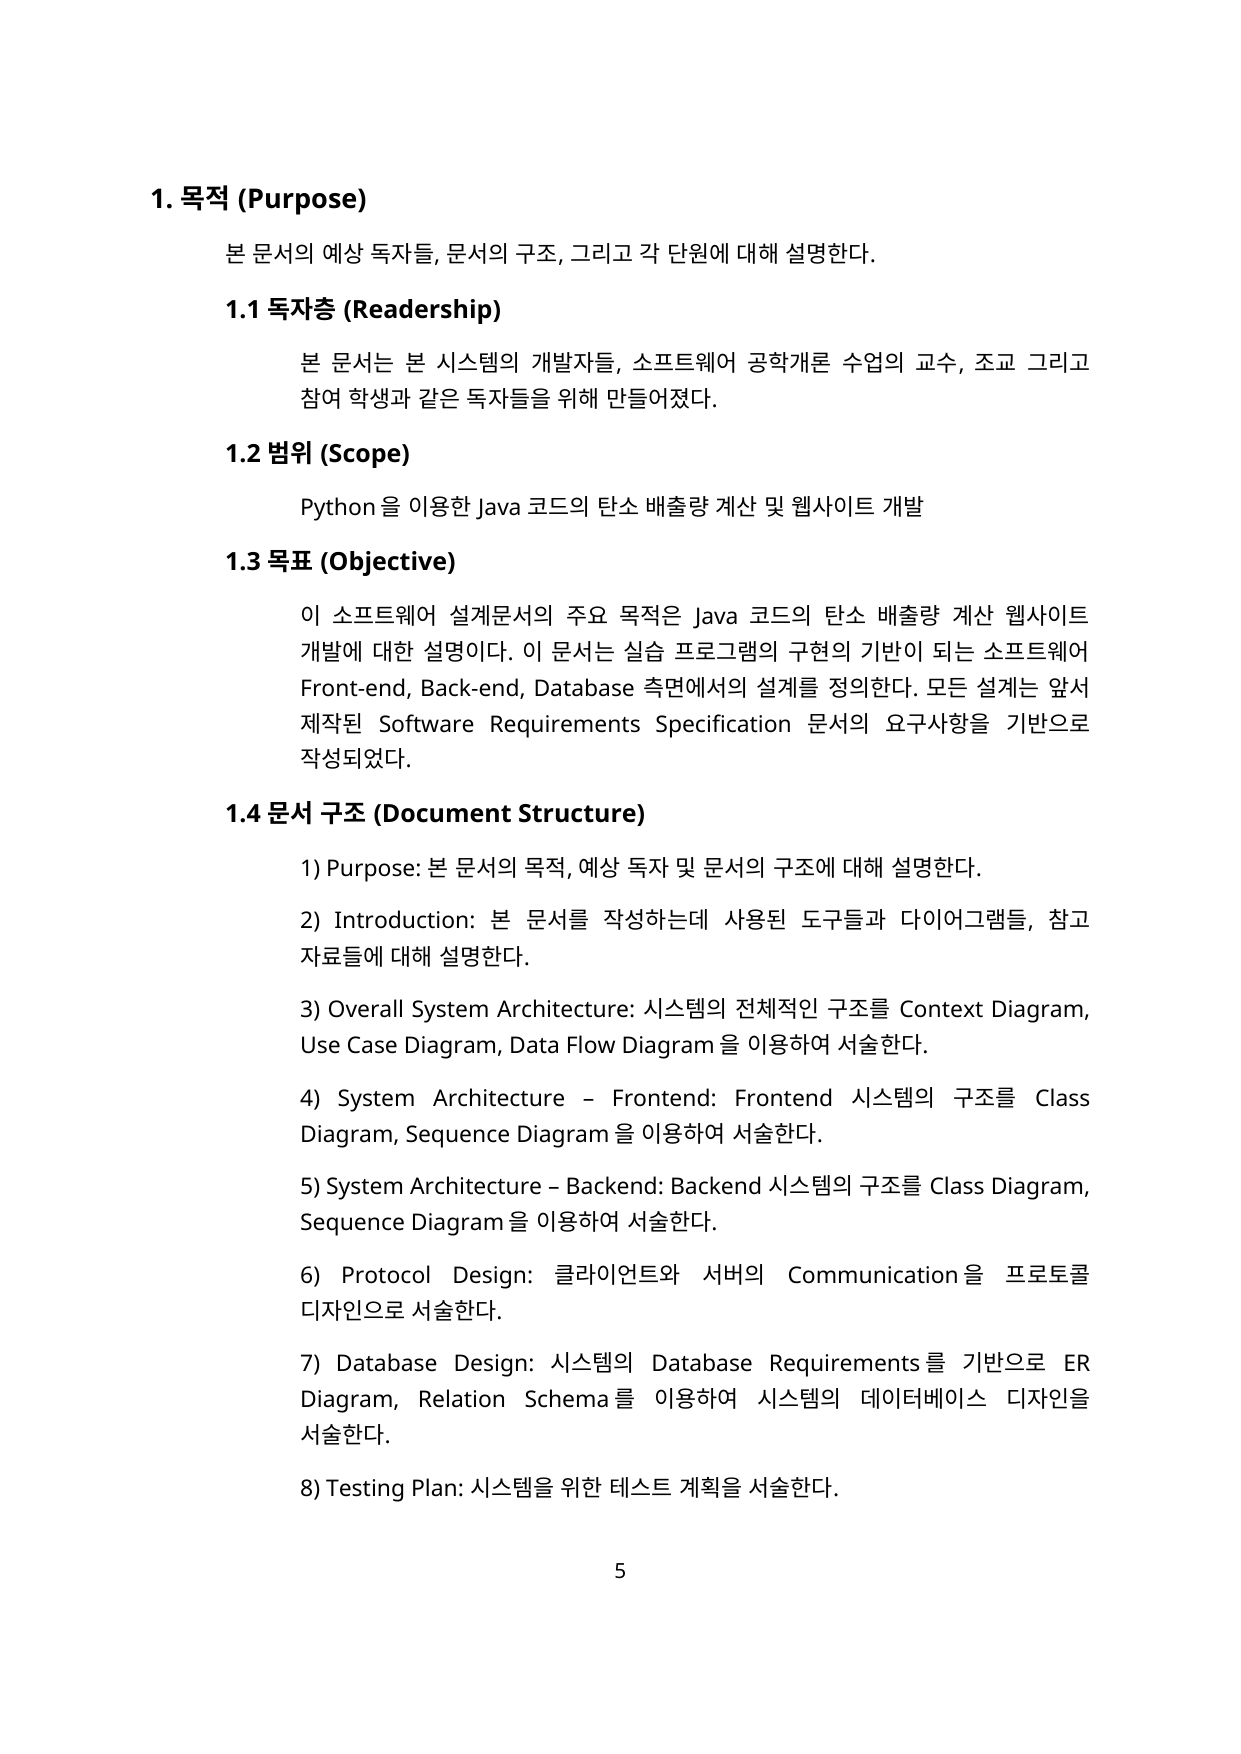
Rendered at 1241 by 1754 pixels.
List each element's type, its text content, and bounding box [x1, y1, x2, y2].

text 7) Database Design: 시스템의 Database Requirements를 기반으로 ER Diagram, Relation Schema를 이용하여 시스템의 데이터베이스 디자인을 서술한다. [300, 1345, 1090, 1450]
text 5) System Architecture – Backend: Backend 시스템의 구조를 Class Diagram, Sequence Diagram을 이용하여 서술한다. [300, 1168, 1090, 1237]
text 8) Testing Plan: 시스템을 위한 테스트 계획을 서술한다. [150, 1469, 1090, 1503]
text 1.4 문서 구조 (Document Structure) [150, 794, 1090, 830]
text 1) Purpose: 본 문서의 목적, 예상 독자 및 문서의 구조에 대해 설명한다. [150, 850, 1090, 883]
text Python을 이용한 Java 코드의 탄소 배출량 계산 및 웹사이트 개발 [225, 489, 1090, 523]
text 1.1 독자층 (Readership) [150, 289, 1090, 326]
text 6) Protocol Design: 클라이언트와 서버의 Communication을 프로토콜 디자인으로 서술한다. [300, 1257, 1090, 1326]
text 이 소프트웨어 설계문서의 주요 목적은 Java 코드의 탄소 배출량 계산 웹사이트 개발에 대한 설명이다. 이 문서는 실습 프로그램의 구현의 기반이 되는 소프트웨어 Front-end, Back-end, Database 측면에서의 설계를 정의한다. 모든 설계는 앞서 제작된 Software Requirements Specification 문서의 요구사항을 기반으로 작성되었다. [300, 598, 1090, 775]
text 4) System Architecture – Frontend: Frontend 시스템의 구조를 Class Diagram, Sequence Diagram을 이용하여 서술한다. [300, 1079, 1090, 1149]
text 2) Introduction: 본 문서를 작성하는데 사용된 도구들과 다이어그램들, 참고 자료들에 대해 설명한다. [300, 902, 1090, 972]
text 1.2 범위 (Scope) [150, 433, 1090, 470]
text 1.3 목표 (Objective) [150, 542, 1090, 578]
text 3) Overall System Architecture: 시스템의 전체적인 구조를 Context Diagram, Use Case Diagram, Data Flow Diagram을 이용하여 서술한다. [300, 991, 1090, 1060]
text 1. 목적 (Purpose) [150, 177, 1090, 217]
text 본 문서는 본 시스템의 개발자들, 소프트웨어 공학개론 수업의 교수, 조교 그리고 참여 학생과 같은 독자들을 위해 만들어졌다. [300, 345, 1090, 414]
text 본 문서의 예상 독자들, 문서의 구조, 그리고 각 단원에 대해 설명한다. [150, 236, 1090, 270]
